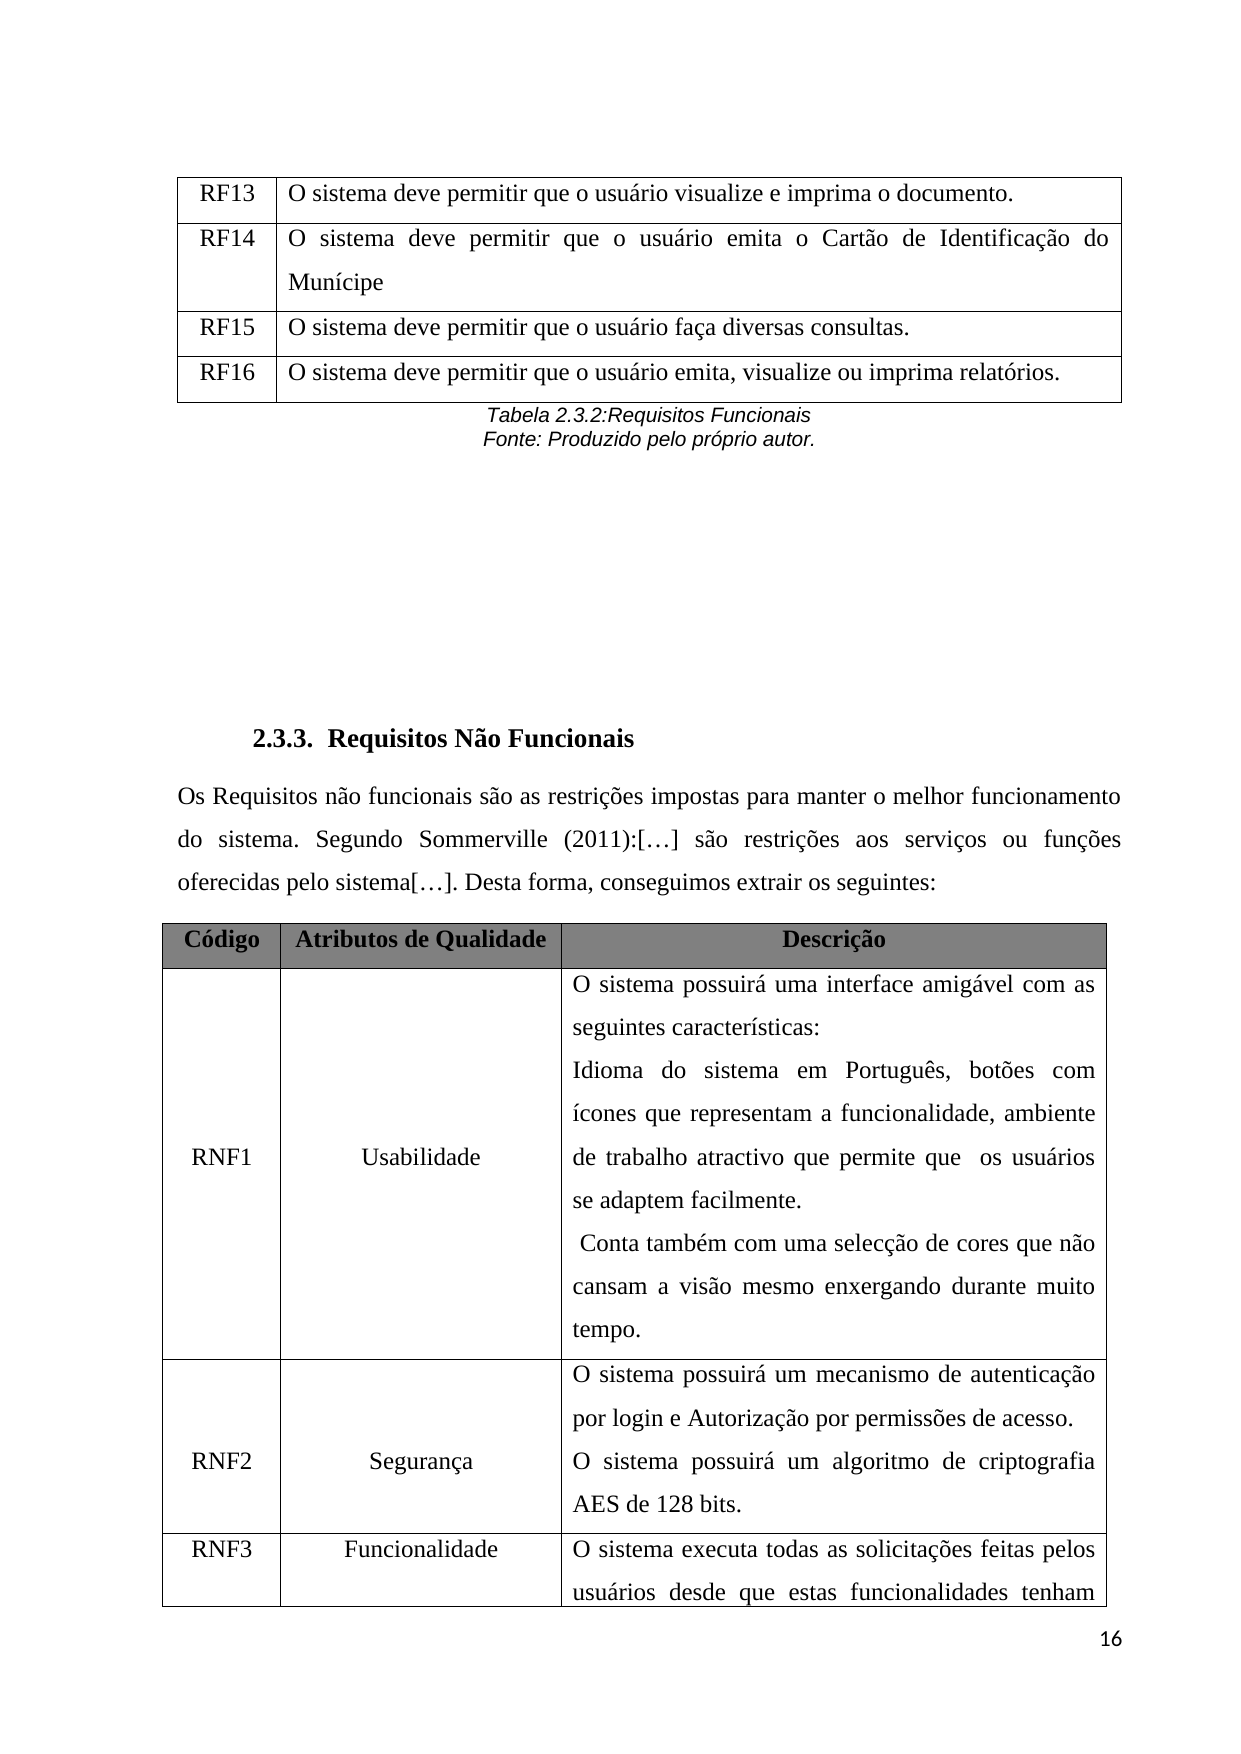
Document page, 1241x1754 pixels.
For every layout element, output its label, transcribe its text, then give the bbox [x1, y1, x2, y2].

table_header Atributos de Qualidade [281, 924, 561, 968]
table_cell O sistema deve permitir que o usuário emita o Cartão de Identificação do Munícipe [277, 224, 1121, 311]
table_cell O sistema deve permitir que o usuário emita, visualize ou imprima relatórios. [277, 357, 1121, 402]
table_cell Segurança [281, 1360, 561, 1533]
text Os Requisitos não funcionais são as restrições impostas para manter o melhor funcionamento do sistema. Segundo Sommerville (2011):[…] são restrições aos serviços ou funções oferecidas pelo sistema[…]. Desta forma, conseguimos extrair os seguintes: [177, 781, 1122, 896]
table_cell RNF3 [163, 1534, 280, 1606]
table_header Código [163, 924, 280, 968]
table_cell RF16 [178, 357, 276, 402]
table_cell O sistema deve permitir que o usuário faça diversas consultas. [277, 312, 1121, 356]
table_cell RNF2 [163, 1360, 280, 1533]
table_cell RF14 [178, 224, 276, 311]
text Fonte: Produzido pelo próprio autor. [177, 427, 1122, 451]
text Tabela 2.3.2:Requisitos Funcionais [177, 403, 1122, 427]
table_cell O sistema possuirá uma interface amigável com as seguintes características: Idioma do sistema em Português, botões com ícones que representam a funcionalidade, ambiente de trabalho atractivo que permite que os usuários se adaptem facilmente. Conta também com uma selecção de cores que não cansam a visão mesmo enxergando durante muito tempo. [562, 969, 1106, 1358]
table_cell Usabilidade [281, 969, 561, 1358]
table_header Descrição [562, 924, 1106, 968]
table_cell RNF1 [163, 969, 280, 1358]
table_cell RF15 [178, 312, 276, 356]
table_cell RF13 [178, 178, 276, 222]
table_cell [562, 1534, 1106, 1606]
text Requisitos Não Funcionais [252, 722, 1122, 753]
table_cell Funcionalidade [281, 1534, 561, 1606]
table_cell O sistema deve permitir que o usuário visualize e imprima o documento. [277, 178, 1121, 222]
table_cell O sistema possuirá um mecanismo de autenticação por login e Autorização por permissões de acesso. O sistema possuirá um algoritmo de criptografia AES de 128 bits. [562, 1360, 1106, 1533]
